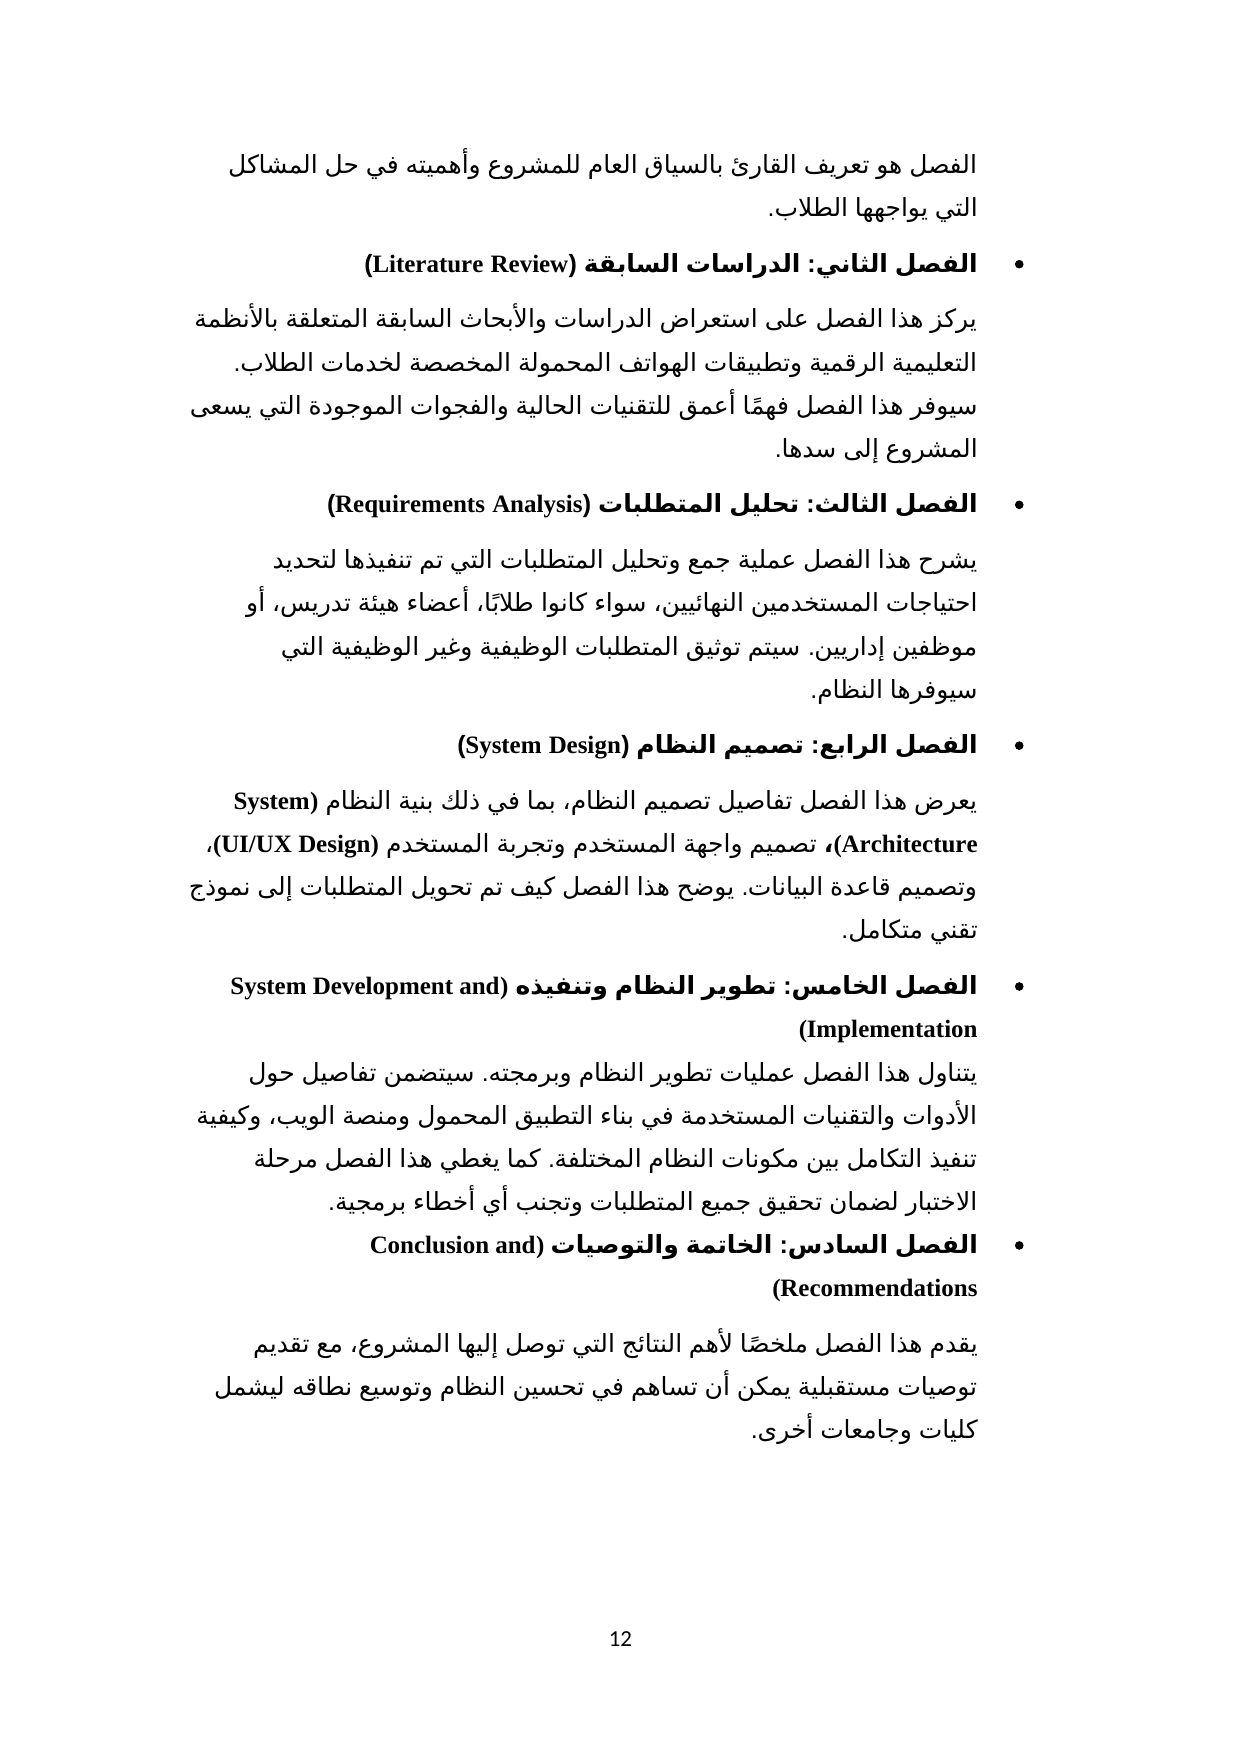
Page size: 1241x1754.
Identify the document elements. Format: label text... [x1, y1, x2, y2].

text يقدم هذا الفصل ملخصًا لأهم النتائج التي توصل إليها المشروع، مع تقديم توصيات مستقبلية يمكن أن تساهم في تحسين النظام وتوسيع نطاقه ليشمل كليات وجامعات أخرى. [187, 1329, 978, 1444]
text يركز هذا الفصل على استعراض الدراسات والأبحاث السابقة المتعلقة بالأنظمة التعليمية الرقمية وتطبيقات الهواتف المحمولة المخصصة لخدمات الطلاب. سيوفر هذا الفصل فهمًا أعمق للتقنيات الحالية والفجوات الموجودة التي يسعى المشروع إلى سدها. [187, 304, 978, 463]
list الفصل السادس: الخاتمة والتوصيات (Conclusion and Recommendations) [187, 1230, 1015, 1302]
text يعرض هذا الفصل تفاصيل تصميم النظام، بما في ذلك بنية النظام (System Architecture)، تصميم واجهة المستخدم وتجربة المستخدم (UI/UX Design)، وتصميم قاعدة البيانات. يوضح هذا الفصل كيف تم تحويل المتطلبات إلى نموذج تقني متكامل. [187, 786, 978, 944]
list الفصل الخامس: تطوير النظام وتنفيذه (System Development and Implementation) يتناول هذا الفصل عمليات تطوير النظام وبرمجته. سيتضمن تفاصيل حول الأدوات والتقنيات المستخدمة في بناء التطبيق المحمول ومنصة الويب، وكيفية تنفيذ التكامل بين مكونات النظام المختلفة. كما يغطي هذا الفصل مرحلة الاختبار لضمان تحقيق جميع المتطلبات وتجنب أي أخطاء برمجية. [187, 971, 1015, 1216]
list الفصل الرابع: تصميم النظام (System Design) [187, 730, 1015, 759]
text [187, 150, 978, 222]
list الفصل الثالث: تحليل المتطلبات (Requirements Analysis) [187, 489, 1015, 518]
list الفصل الثاني: الدراسات السابقة (Literature Review) [187, 249, 1015, 278]
text يشرح هذا الفصل عملية جمع وتحليل المتطلبات التي تم تنفيذها لتحديد احتياجات المستخدمين النهائيين، سواء كانوا طلابًا، أعضاء هيئة تدريس، أو موظفين إداريين. سيتم توثيق المتطلبات الوظيفية وغير الوظيفية التي سيوفرها النظام. [187, 545, 978, 703]
